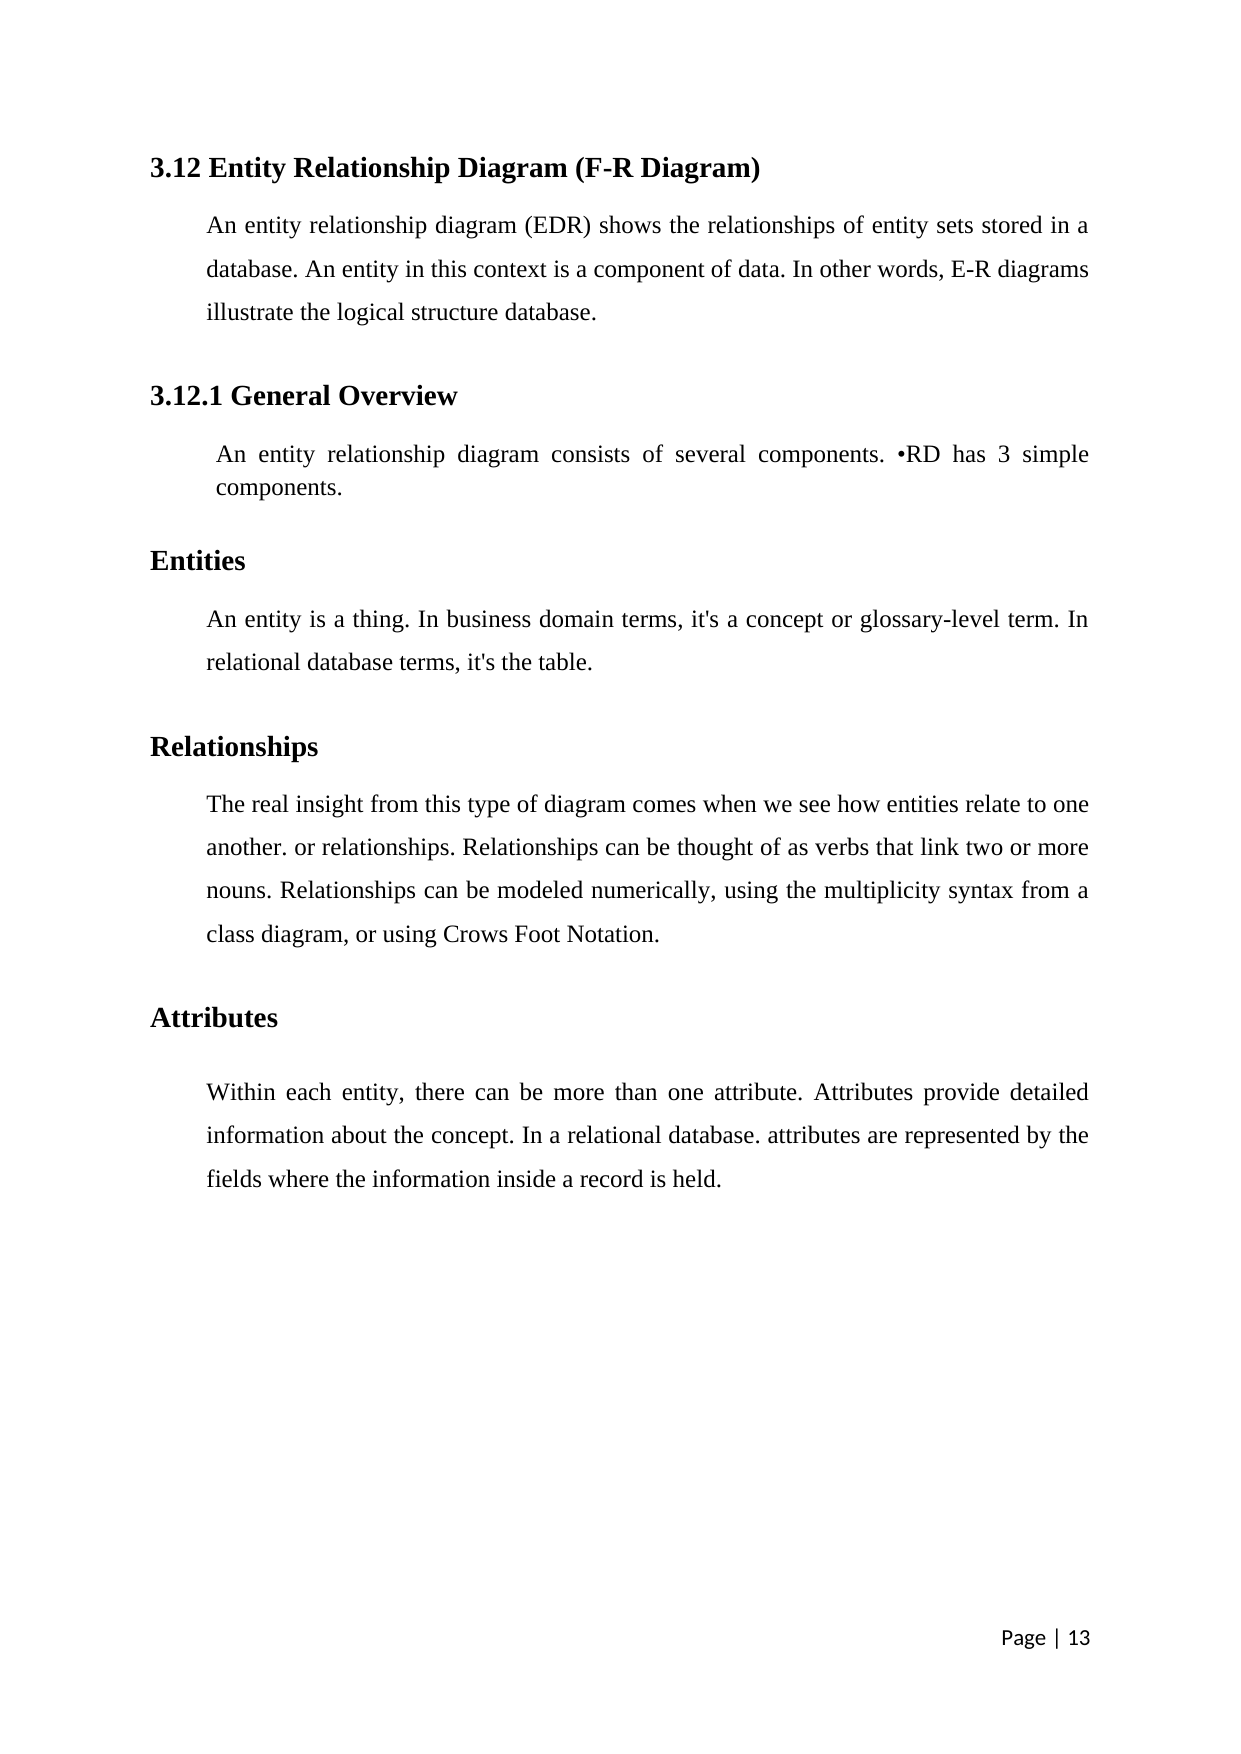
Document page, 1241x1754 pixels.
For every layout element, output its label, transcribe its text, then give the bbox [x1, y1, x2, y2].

text 3.12.1 General Overview [150, 378, 1090, 412]
text 3.12 Entity Relationship Diagram (F-R Diagram) [150, 150, 1090, 183]
text An entity is a thing. In business domain terms, it's a concept or glossary-level term. In relational database terms, it's the table. [206, 604, 1090, 676]
text Entities [150, 543, 1090, 577]
text An entity relationship diagram (EDR) shows the relationships of entity sets stored in a database. An entity in this context is a component of data. In other words, E-R diagrams illustrate the logical structure database. [206, 211, 1090, 326]
text An entity relationship diagram consists of several components. •RD has 3 simple components. [216, 439, 1090, 501]
text Within each entity, there can be more than one attribute. Attributes provide detailed information about the concept. In a relational database. attributes are represented by the fields where the information inside a record is held. [206, 1077, 1090, 1192]
text Relationships [150, 729, 1090, 762]
text Attributes [150, 1000, 1090, 1034]
text The real insight from this type of diagram comes when we see how entities relate to one another. or relationships. Relationships can be thought of as verbs that link two or more nouns. Relationships can be modeled numerically, using the multiplicity syntax from a class diagram, or using Crows Foot Notation. [206, 789, 1090, 947]
